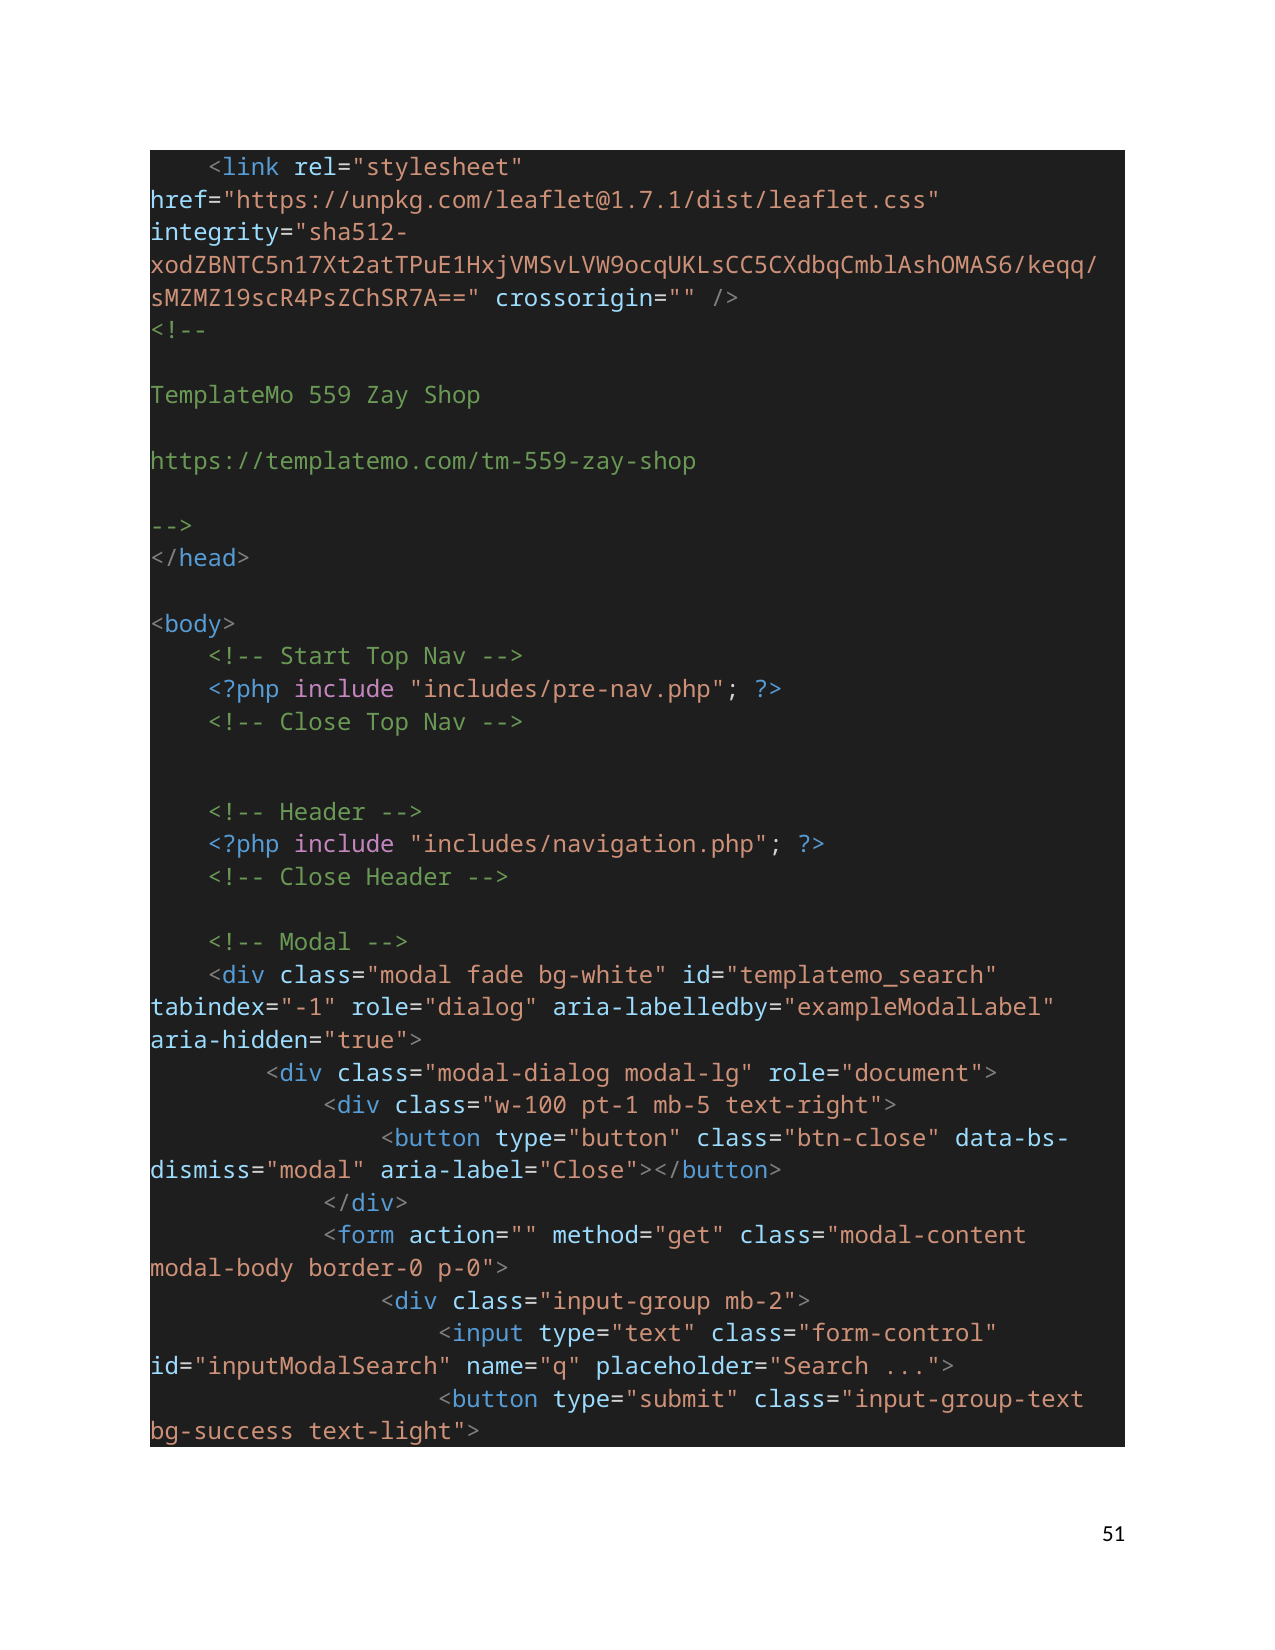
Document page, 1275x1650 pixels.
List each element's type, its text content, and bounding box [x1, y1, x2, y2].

text TemplateMo 559 Zay Shop [150, 378, 1125, 411]
text </div> [150, 1186, 1125, 1218]
text <button type="submit" class="input-group-text bg-success text-light"> [150, 1381, 1125, 1447]
text <!-- Close Top Nav --> [150, 704, 1125, 737]
text <!-- Close Header --> [150, 860, 1125, 892]
text <div class="input-group mb-2"> [150, 1283, 1125, 1316]
text <form action="" method="get" class="modal-content modal-body border-0 p-0"> [150, 1218, 1125, 1283]
text <!-- Start Top Nav --> [150, 639, 1125, 672]
text <input type="text" class="form-control" id="inputModalSearch" name="q" placeholder="Search ..."> [150, 1316, 1125, 1381]
text <button type="button" class="btn-close" data-bs-dismiss="modal" aria-label="Close"></button> [150, 1121, 1125, 1186]
text <div class="modal-dialog modal-lg" role="document"> [150, 1055, 1125, 1088]
text <?php include "includes/navigation.php"; ?> [150, 827, 1125, 860]
text </head> [150, 541, 1125, 574]
text <link rel="stylesheet" href="https://unpkg.com/leaflet@1.7.1/dist/leaflet.css" integrity="sha512-xodZBNTC5n17Xt2atTPuE1HxjVMSvLVW9ocqUKLsCC5CXdbqCmblAshOMAS6/keqq/sMZMZ19scR4PsZChSR7A==" crossorigin="" /> [150, 150, 1125, 313]
text <!-- Modal --> [150, 925, 1125, 957]
text --> [150, 509, 1125, 541]
text <body> [150, 606, 1125, 639]
text https://templatemo.com/tm-559-zay-shop [150, 443, 1125, 476]
text <!-- Header --> [150, 794, 1125, 827]
text <!-- [150, 313, 1125, 346]
text <div class="modal fade bg-white" id="templatemo_search" tabindex="-1" role="dialog" aria-labelledby="exampleModalLabel" aria-hidden="true"> [150, 957, 1125, 1055]
text <div class="w-100 pt-1 mb-5 text-right"> [150, 1088, 1125, 1121]
text <?php include "includes/pre-nav.php"; ?> [150, 672, 1125, 704]
